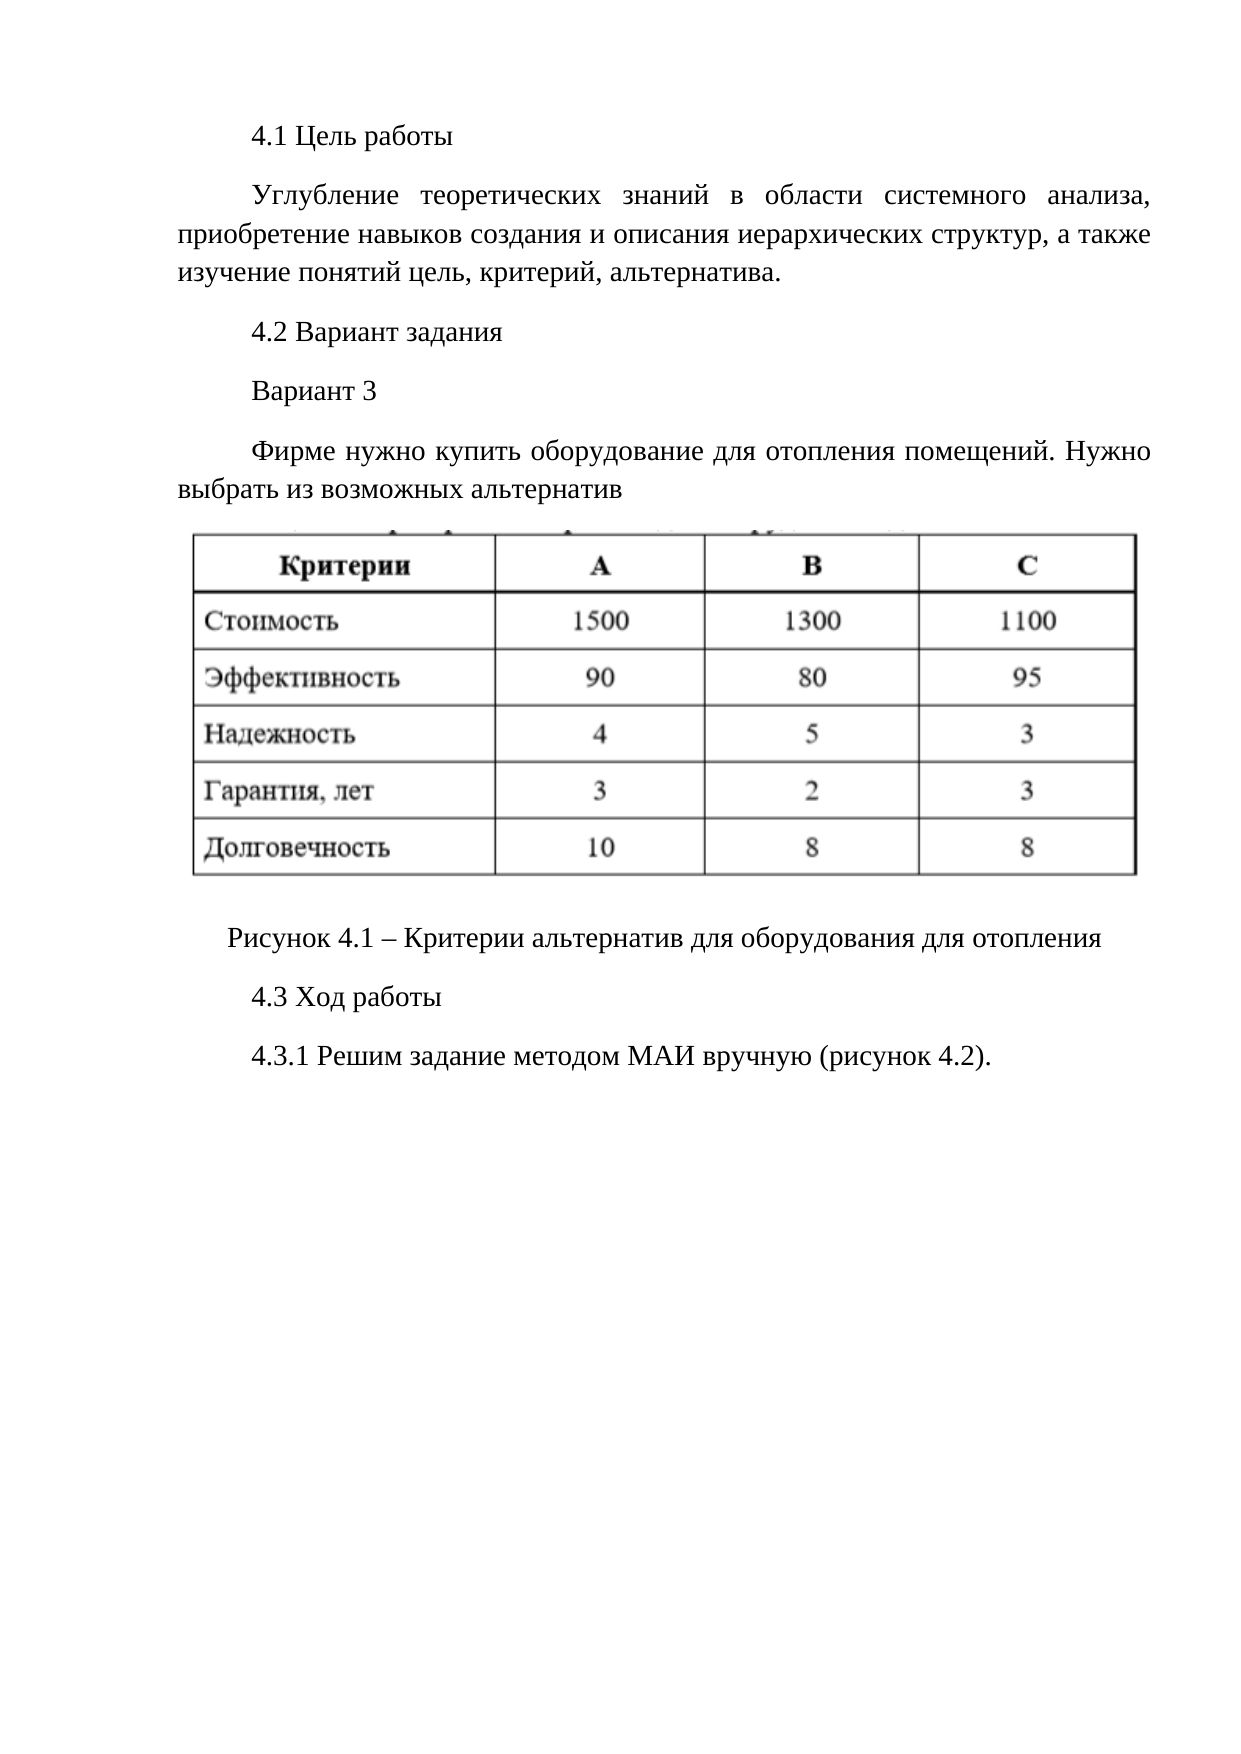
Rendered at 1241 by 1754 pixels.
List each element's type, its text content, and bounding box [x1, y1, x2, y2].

text Вариант 3 [177, 373, 1152, 407]
text 4.2 Вариант задания [177, 314, 1152, 347]
text Углубление теоретических знаний в области системного анализа, приобретение навыков создания и описания иерархических структур, а также изучение понятий цель, критерий, альтернатива. [177, 177, 1152, 288]
text Фирме нужно купить оборудование для отопления помещений. Нужно выбрать из возможных альтернатив [177, 433, 1152, 505]
text 4.1 Цель работы [177, 118, 1152, 152]
text Рисунок 4.1 – Критерии альтернатив для оборудования для отопления [177, 920, 1152, 953]
text 4.3 Ход работы [177, 979, 1152, 1013]
text 4.3.1 Решим задание методом МАИ вручную (рисунок 4.2). [177, 1038, 1152, 1072]
picture [182, 530, 1147, 895]
